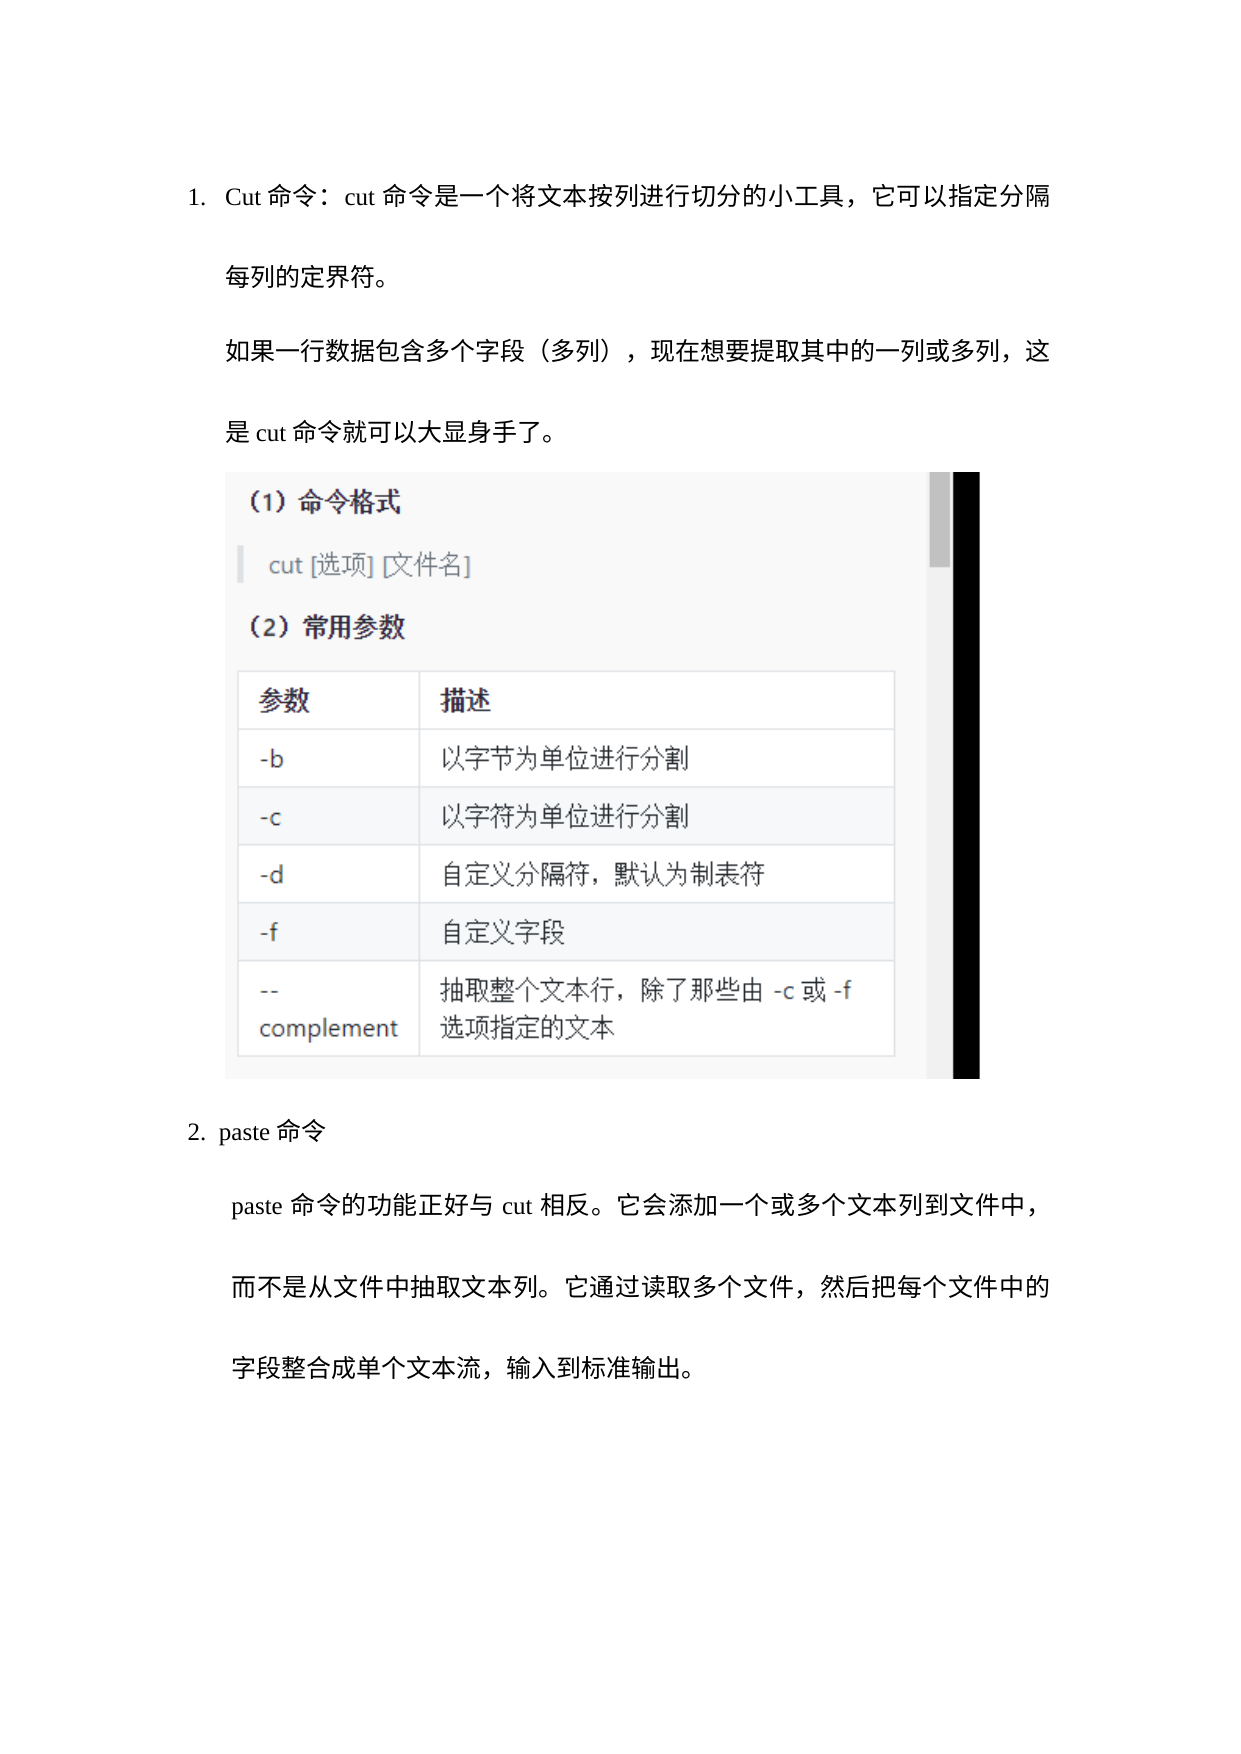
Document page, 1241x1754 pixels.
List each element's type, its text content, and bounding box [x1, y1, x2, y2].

picture [225, 472, 980, 1079]
text 2. paste 命令 [187, 1097, 1053, 1162]
list Cut命令：cut 命令是一个将文本按列进行切分的小工具，它可以指定分隔每列的定界符。 [187, 162, 1053, 308]
list 如果一行数据包含多个字段（多列），现在想要提取其中的一列或多列，这是 cut 命令就可以大显身手了。 [225, 317, 1053, 463]
text paste 命令的功能正好与 cut 相反。它会添加一个或多个文本列到文件中，而不是从文件中抽取文本列。它通过读取多个文件，然后把每个文件中的字段整合成单个文本流，输入到标准输出。 [231, 1171, 1053, 1399]
